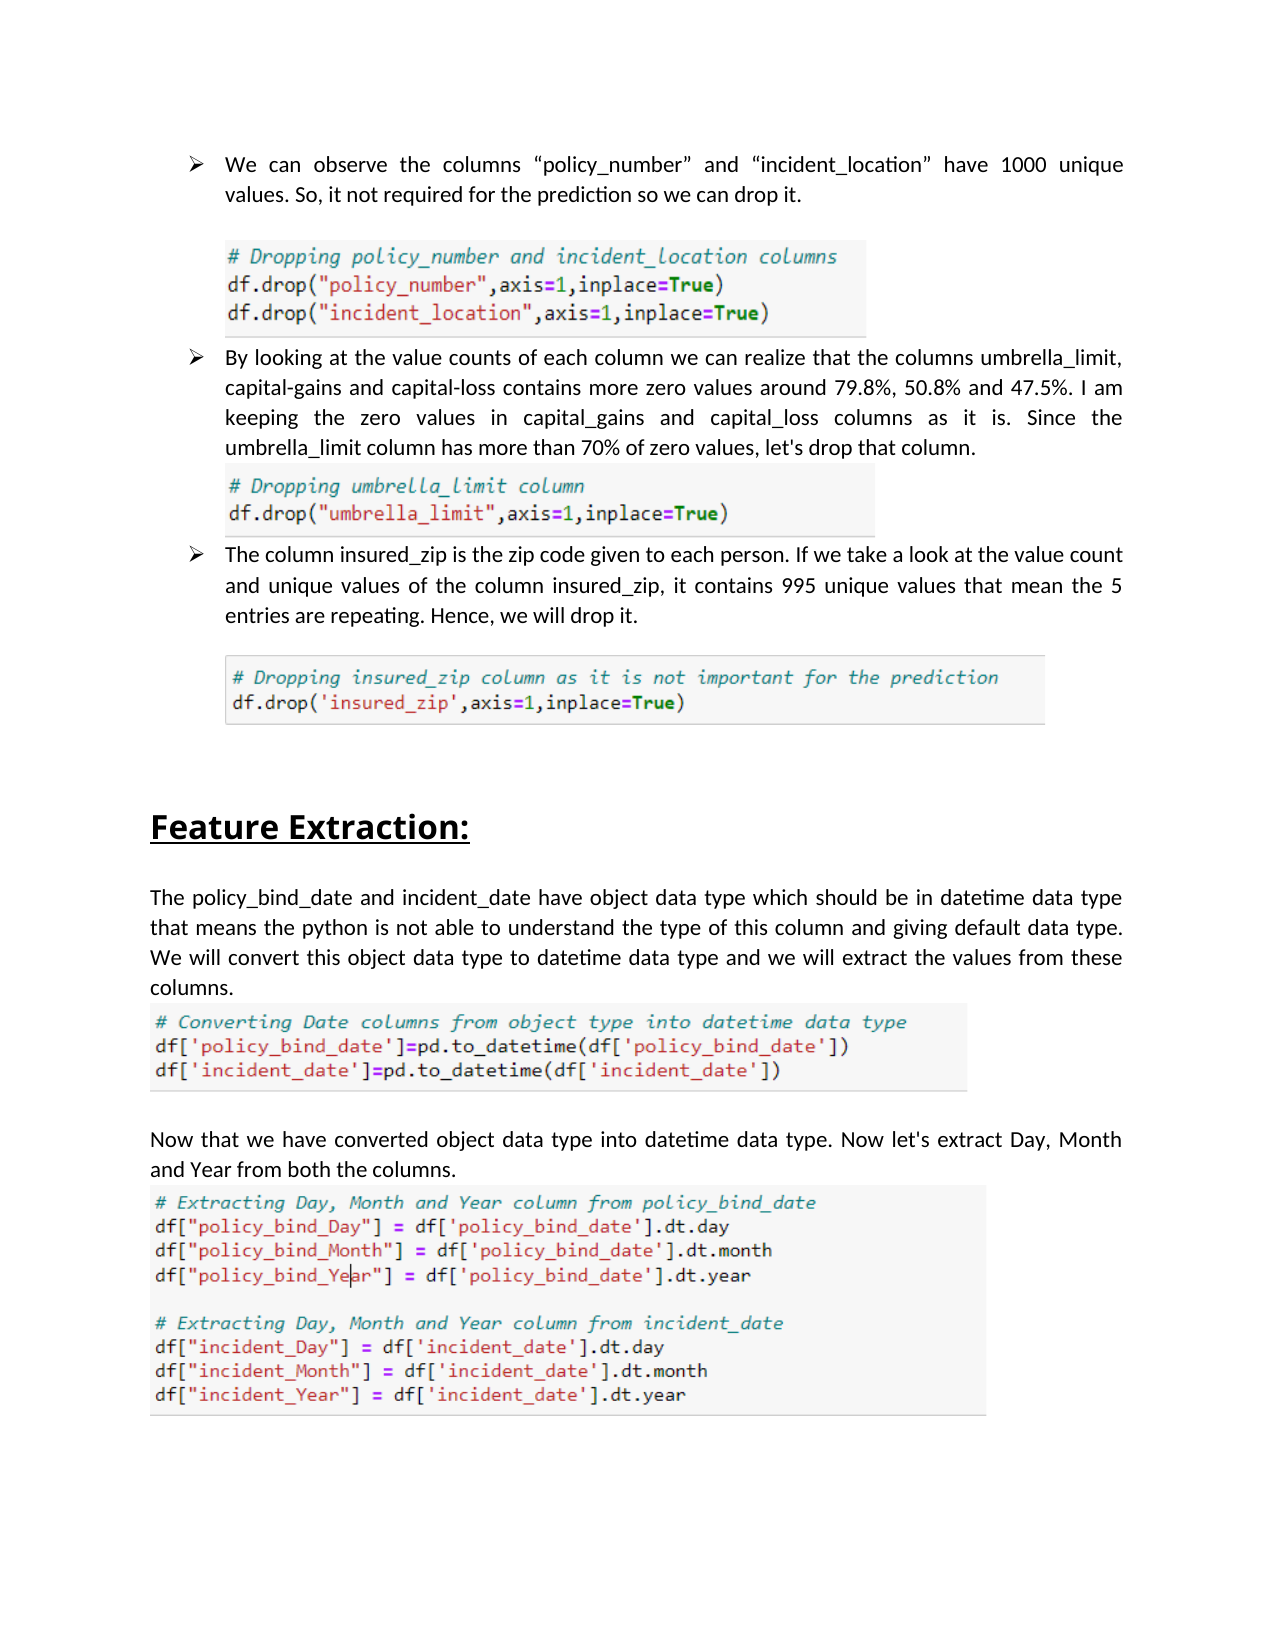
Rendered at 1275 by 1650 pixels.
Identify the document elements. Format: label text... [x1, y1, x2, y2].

picture [150, 1185, 987, 1416]
picture [225, 655, 1046, 725]
picture [150, 1003, 968, 1093]
text Now that we have converted object data type into datetime data type. Now let's extract Day, Month and Year from both the columns. [150, 1125, 1125, 1183]
list The column insured_zip is the zip code given to each person. If we take a look at the value count and unique values of the column insured_zip, it contains 995 unique values that mean the 5 entries are repeating. Hence, we will drop it. [187, 541, 1125, 629]
picture [225, 240, 867, 341]
picture [225, 463, 876, 539]
text Feature Extraction: [150, 804, 1125, 849]
list By looking at the value counts of each column we can realize that the columns umbrella_limit, capital-gains and capital-loss contains more zero values around 79.8%, 50.8% and 47.5%. I am keeping the zero values in capital_gains and capital_loss columns as it is. Since the umbrella_limit column has more than 70% of zero values, let's drop that column. [187, 343, 1125, 461]
text The policy_bind_date and incident_date have object data type which should be in datetime data type that means the python is not able to understand the type of this column and giving default data type. We will convert this object data type to datetime data type and we will extract the values from these columns. [150, 883, 1125, 1002]
list We can observe the columns “policy_number” and “incident_location” have 1000 unique values. So, it not required for the prediction so we can drop it. [187, 150, 1125, 208]
